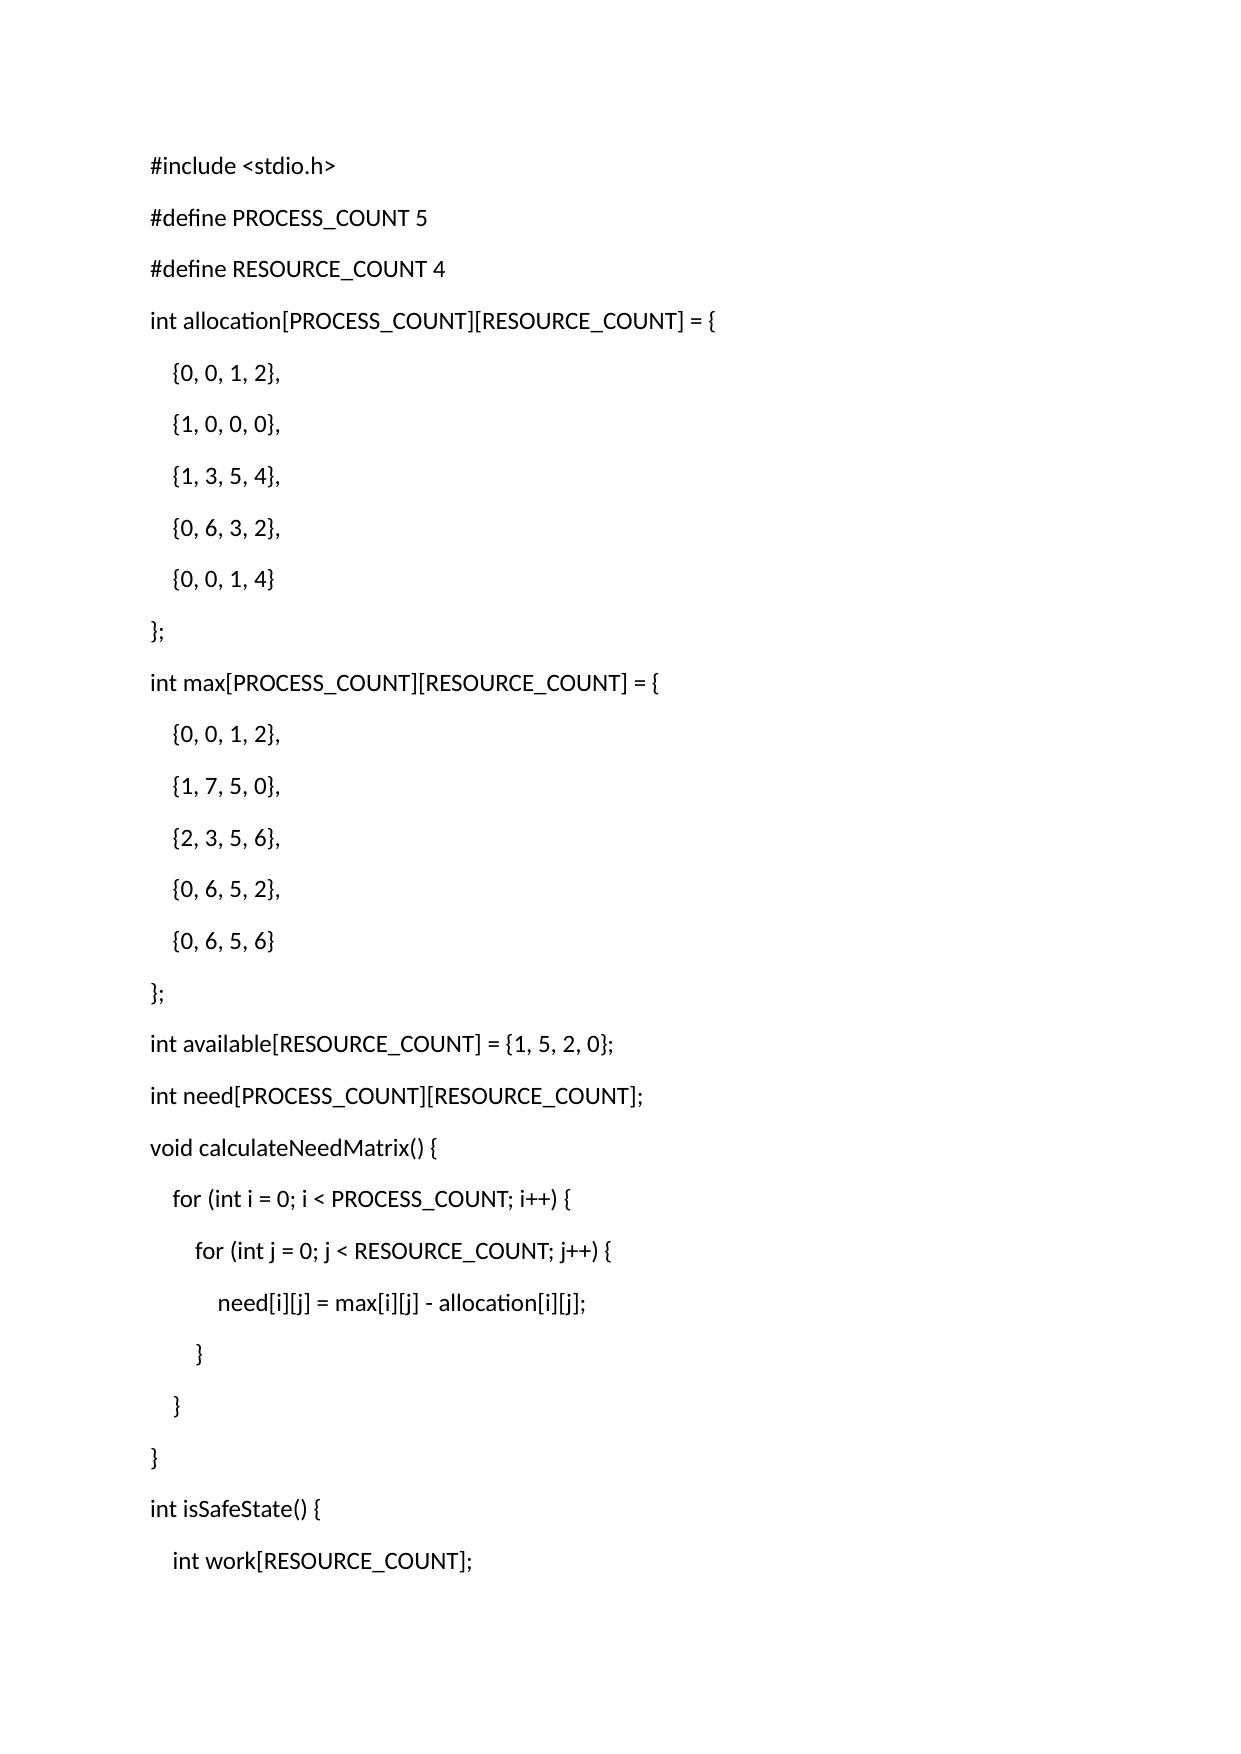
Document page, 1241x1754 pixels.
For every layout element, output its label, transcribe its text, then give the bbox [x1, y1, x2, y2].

text }; [150, 977, 1090, 1007]
text } [150, 1442, 1090, 1472]
text {0, 0, 1, 4} [150, 563, 1090, 594]
text #define RESOURCE_COUNT 4 [150, 253, 1090, 284]
text {2, 3, 5, 6}, [150, 822, 1090, 852]
text int max[PROCESS_COUNT][RESOURCE_COUNT] = { [150, 667, 1090, 697]
text {1, 3, 5, 4}, [150, 460, 1090, 491]
text for (int i = 0; i < PROCESS_COUNT; i++) { [150, 1183, 1090, 1214]
text void calculateNeedMatrix() { [150, 1132, 1090, 1162]
text {0, 0, 1, 2}, [150, 718, 1090, 749]
text need[i][j] = max[i][j] - allocation[i][j]; [150, 1287, 1090, 1317]
text {1, 0, 0, 0}, [150, 408, 1090, 439]
text #define PROCESS_COUNT 5 [150, 202, 1090, 232]
text {0, 6, 5, 6} [150, 925, 1090, 956]
text } [150, 1338, 1090, 1369]
text int work[RESOURCE_COUNT]; [150, 1545, 1090, 1576]
text for (int j = 0; j < RESOURCE_COUNT; j++) { [150, 1235, 1090, 1266]
text {0, 6, 3, 2}, [150, 512, 1090, 542]
text {1, 7, 5, 0}, [150, 770, 1090, 801]
text #include <stdio.h> [150, 150, 1090, 181]
text {0, 0, 1, 2}, [150, 357, 1090, 387]
text int isSafeState() { [150, 1493, 1090, 1524]
text int available[RESOURCE_COUNT] = {1, 5, 2, 0}; [150, 1028, 1090, 1059]
text } [150, 1390, 1090, 1421]
text }; [150, 615, 1090, 646]
text int allocation[PROCESS_COUNT][RESOURCE_COUNT] = { [150, 305, 1090, 336]
text {0, 6, 5, 2}, [150, 873, 1090, 904]
text int need[PROCESS_COUNT][RESOURCE_COUNT]; [150, 1080, 1090, 1111]
